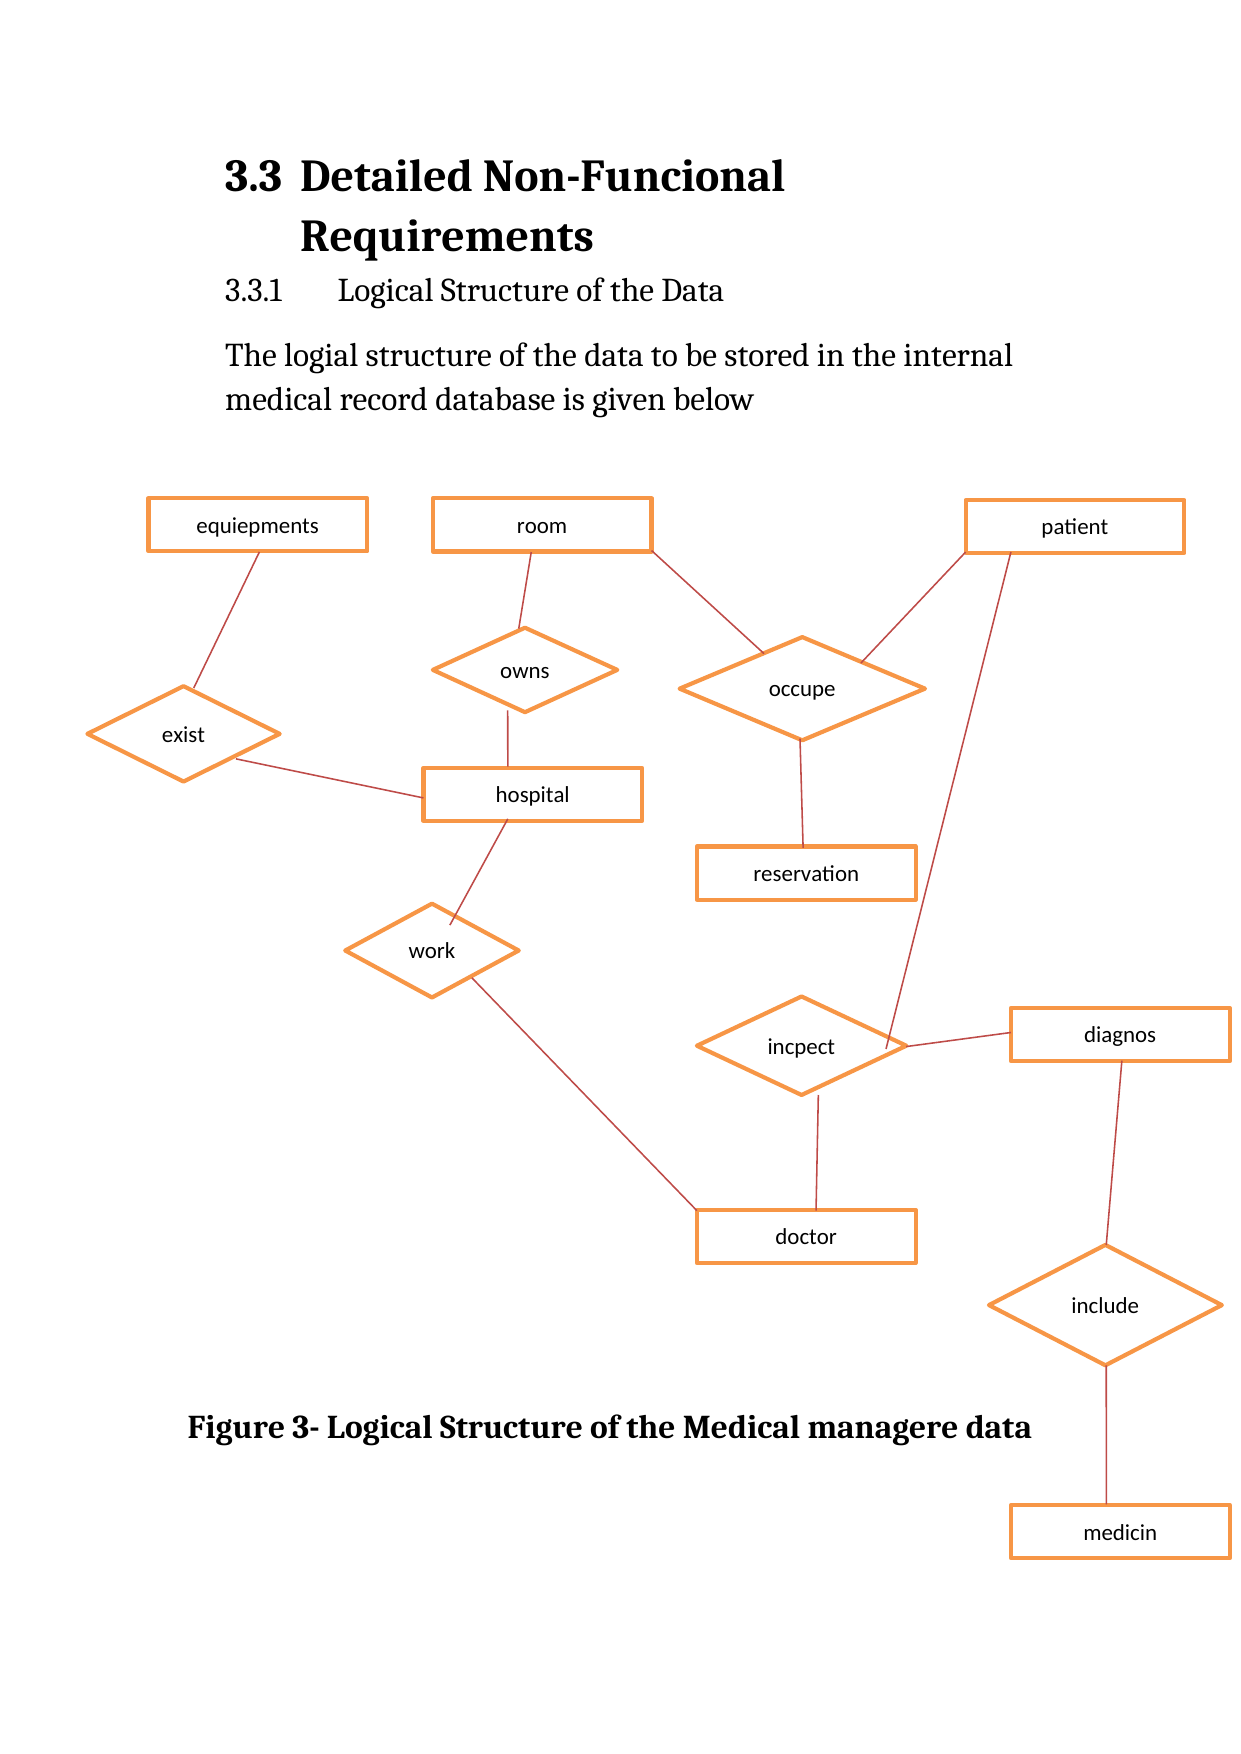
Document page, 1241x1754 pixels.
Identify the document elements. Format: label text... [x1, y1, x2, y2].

list Detailed Non-Funcional Requirements [225, 150, 1053, 263]
text Figure 3- Logical Structure of the Medical managere data [187, 1408, 1053, 1446]
text The logial structure of the data to be stored in the internal medical record database is given below [225, 336, 1053, 418]
list Logical Structure of the Data [225, 271, 1053, 309]
